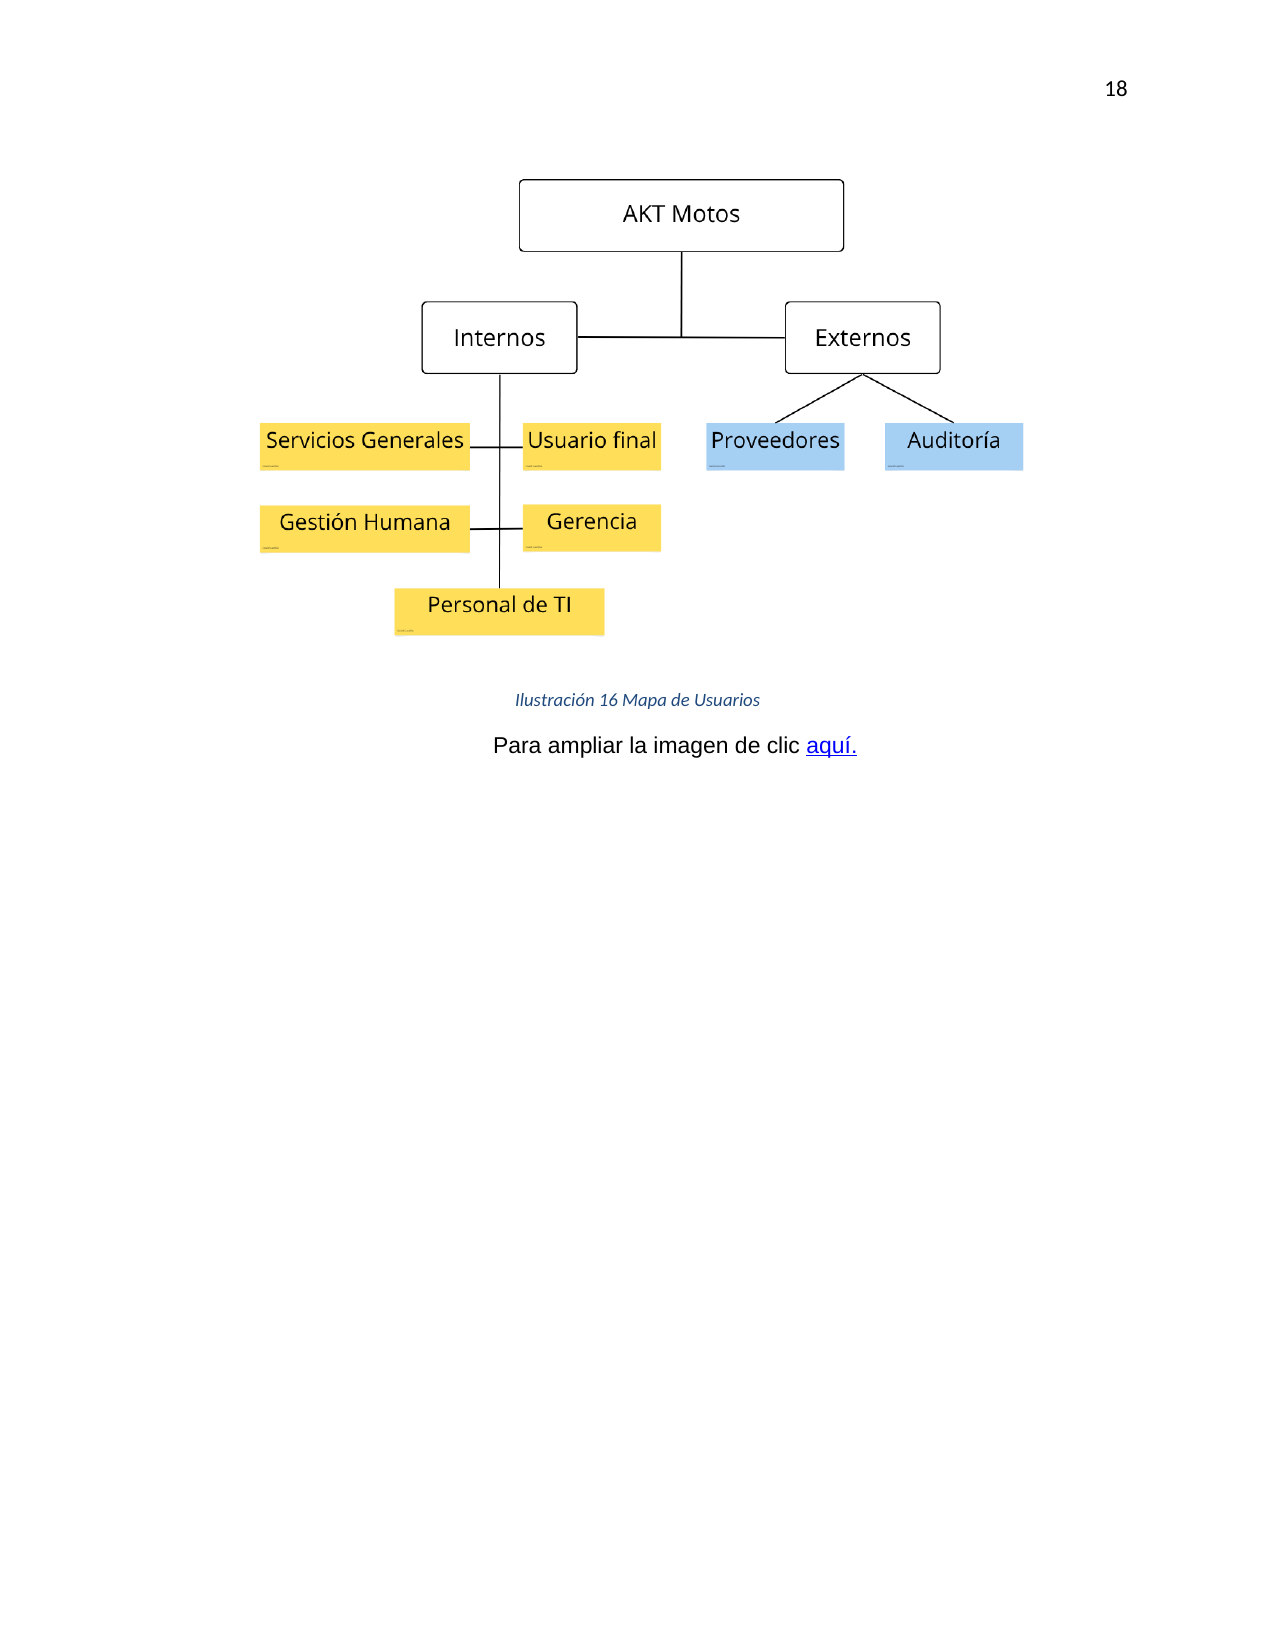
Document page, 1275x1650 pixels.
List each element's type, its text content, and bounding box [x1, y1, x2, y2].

text Ilustración 16 Mapa de Usuarios [148, 688, 1127, 711]
list Para ampliar la imagen de clic aquí. [223, 732, 1127, 758]
picture [214, 147, 1061, 660]
